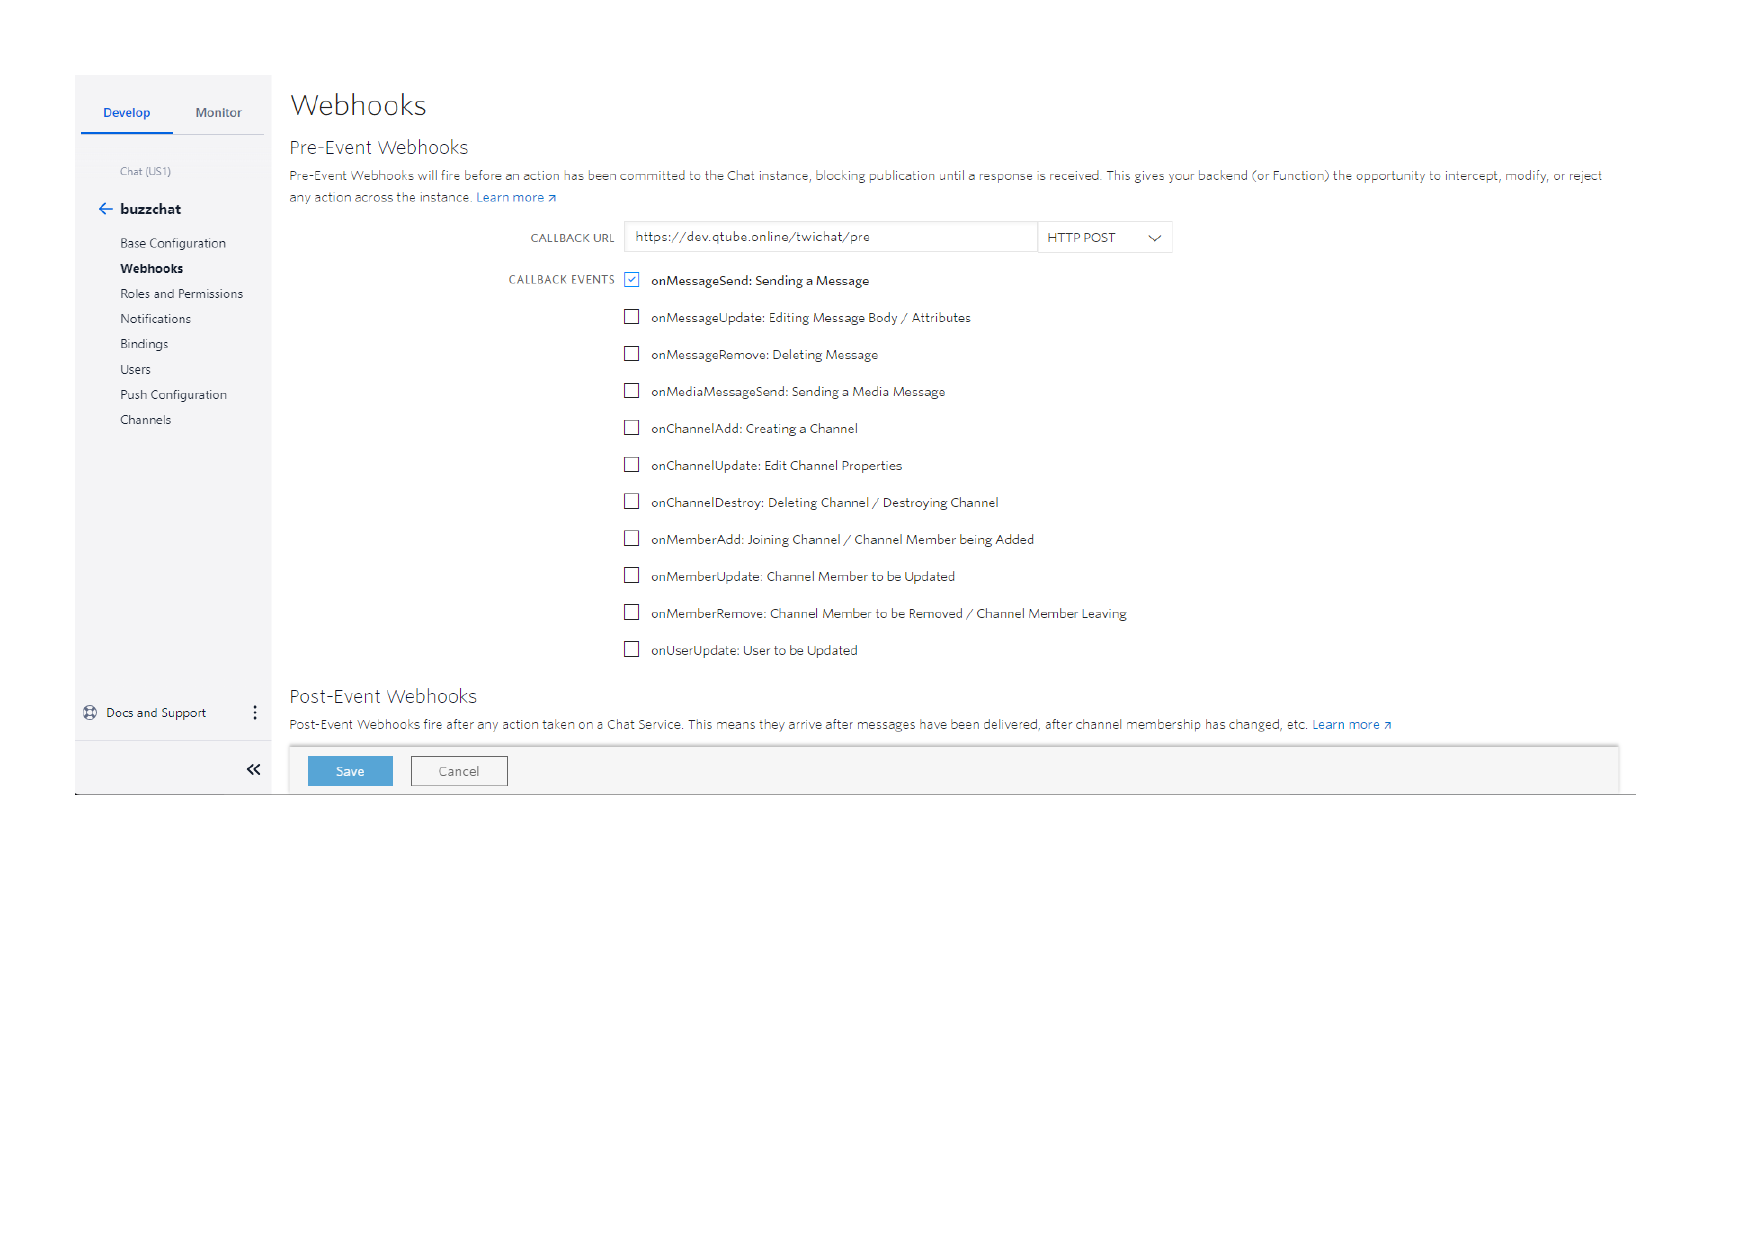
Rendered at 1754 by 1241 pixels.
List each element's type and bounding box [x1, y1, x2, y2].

picture [75, 75, 1636, 795]
